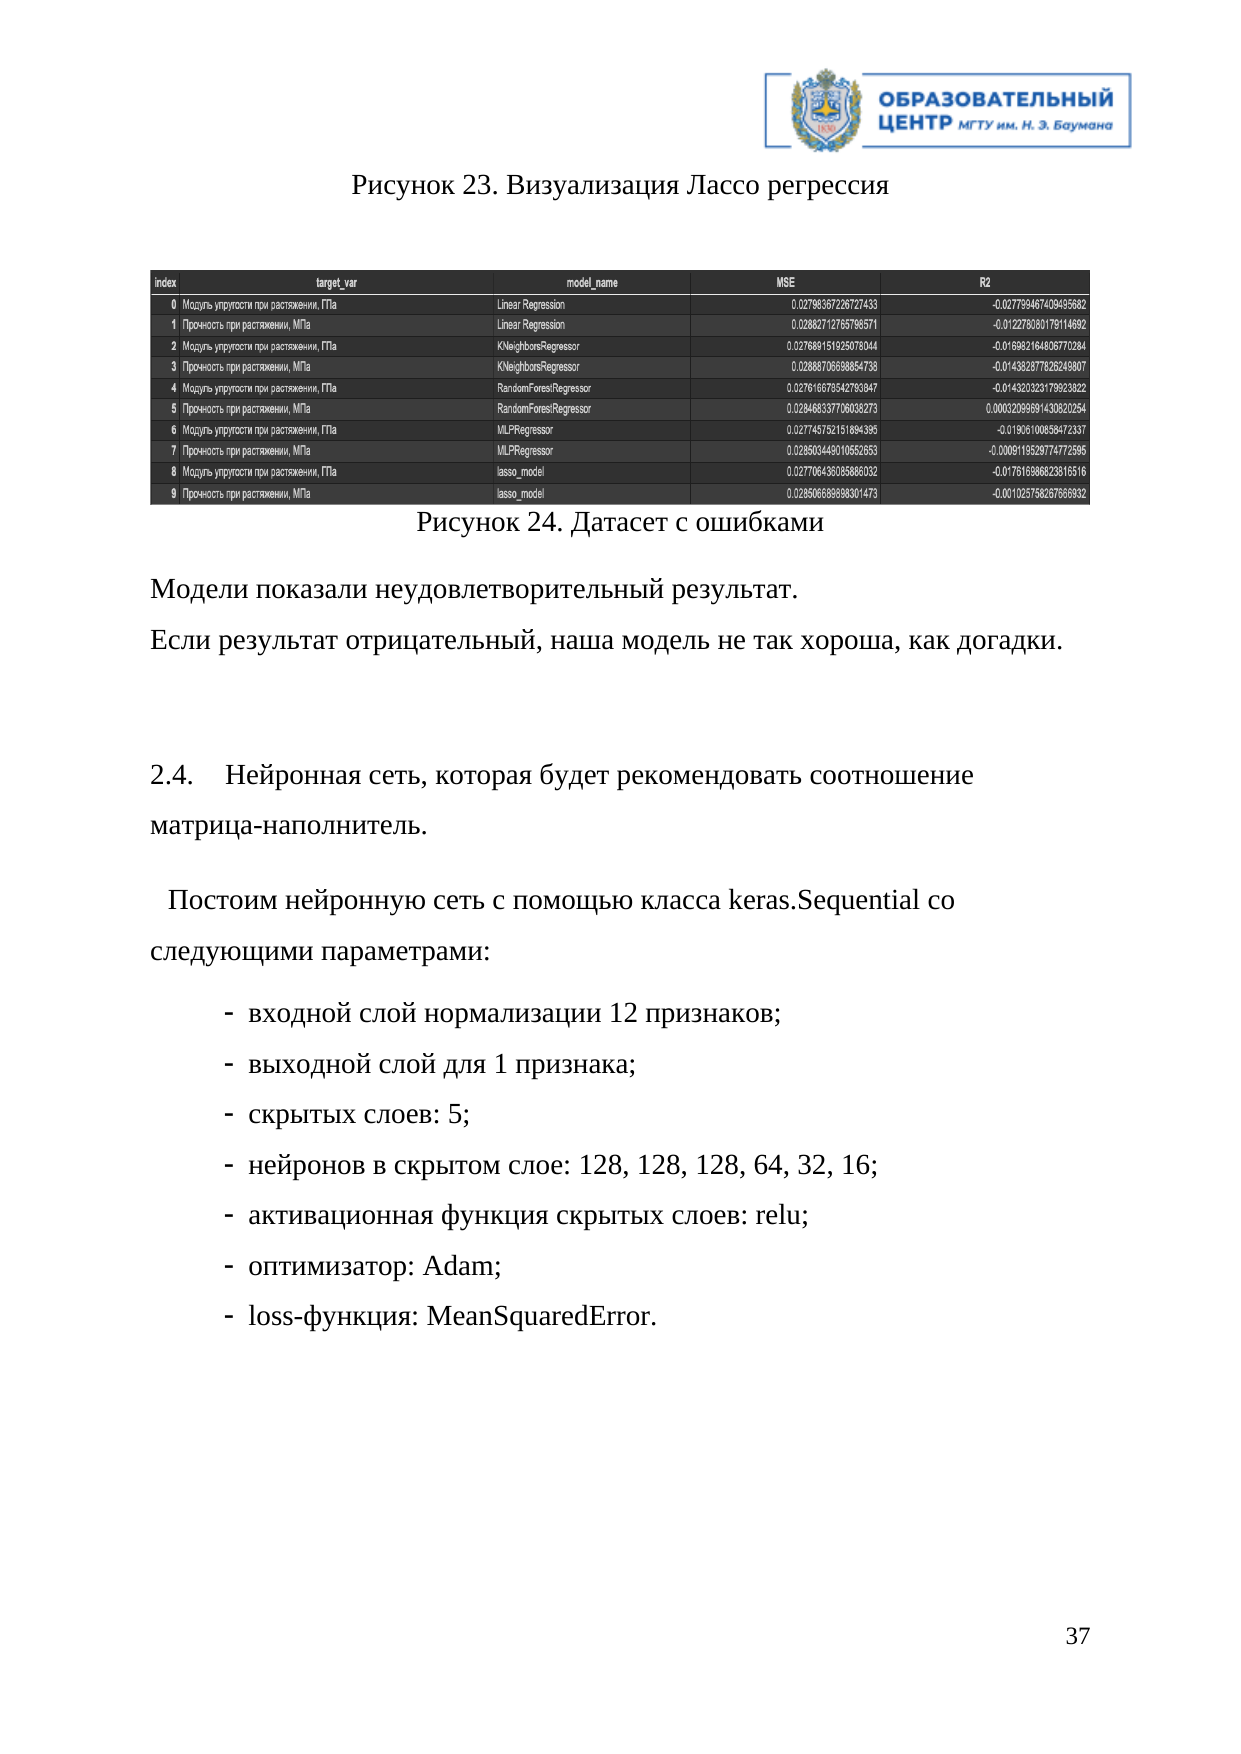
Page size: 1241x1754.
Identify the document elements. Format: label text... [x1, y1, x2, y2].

text Модели показали неудовлетворительный результат. [150, 571, 1090, 605]
list входной слой нормализации 12 признаков; [168, 996, 1090, 1029]
list loss-функция: MeanSquaredError. [168, 1298, 1090, 1332]
list оптимизатор: Adam; [168, 1248, 1090, 1281]
list выходной слой для 1 признака; [168, 1046, 1090, 1080]
text Постоим нейронную сеть с помощью класса keras.Sequential со следующими параметрами: [150, 882, 1090, 966]
picture [150, 270, 1090, 505]
text Если результат отрицательный, наша модель не так хороша, как догадки. [150, 622, 1090, 655]
text Рисунок 24. Датасет с ошибками [150, 505, 1090, 538]
list нейронов в скрытом слое: 128, 128, 128, 64, 32, 16; [168, 1147, 1090, 1181]
list скрытых слоев: 5; [168, 1096, 1090, 1130]
subtitle 2.4. Нейронная сеть, которая будет рекомендовать соотношение матрица-наполнитель. [150, 757, 1090, 841]
text Рисунок 23. Визуализация Лассо регрессия [150, 150, 1090, 201]
list активационная функция скрытых слоев: relu; [168, 1197, 1090, 1231]
picture [734, 45, 1182, 168]
